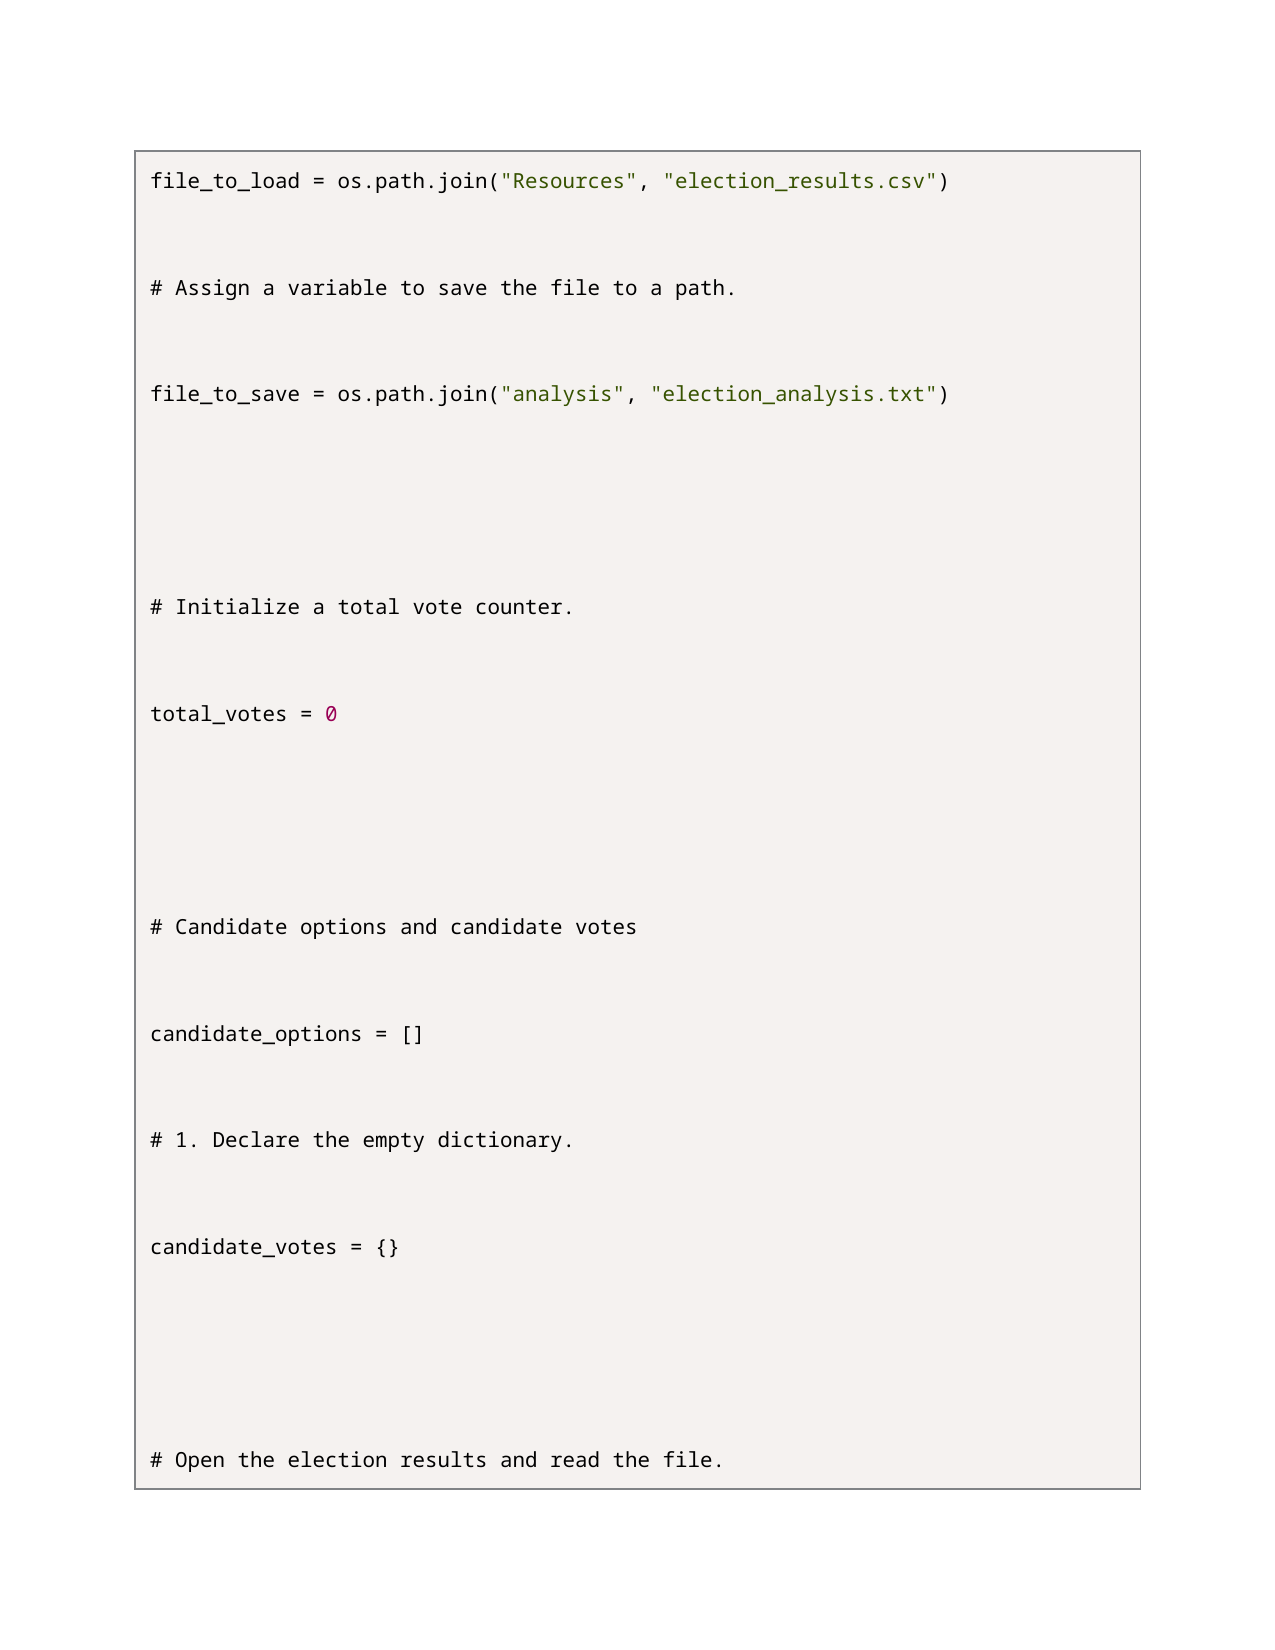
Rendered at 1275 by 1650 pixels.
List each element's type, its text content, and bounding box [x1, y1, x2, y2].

text # 1. Declare the empty dictionary. [136, 1109, 1140, 1154]
text total_votes = 0 [136, 683, 1140, 727]
text file_to_load = os.path.join("Resources", "election_results.csv") [136, 152, 1140, 194]
text # Open the election results and read the file. [136, 1429, 1140, 1488]
text # Candidate options and candidate votes [136, 896, 1140, 941]
text file_to_save = os.path.join("analysis", "election_analysis.txt") [136, 363, 1140, 408]
text candidate_options = [] [136, 1002, 1140, 1047]
text # Initialize a total vote counter. [136, 576, 1140, 621]
text # Assign a variable to save the file to a path. [136, 257, 1140, 301]
text candidate_votes = {} [136, 1216, 1140, 1260]
